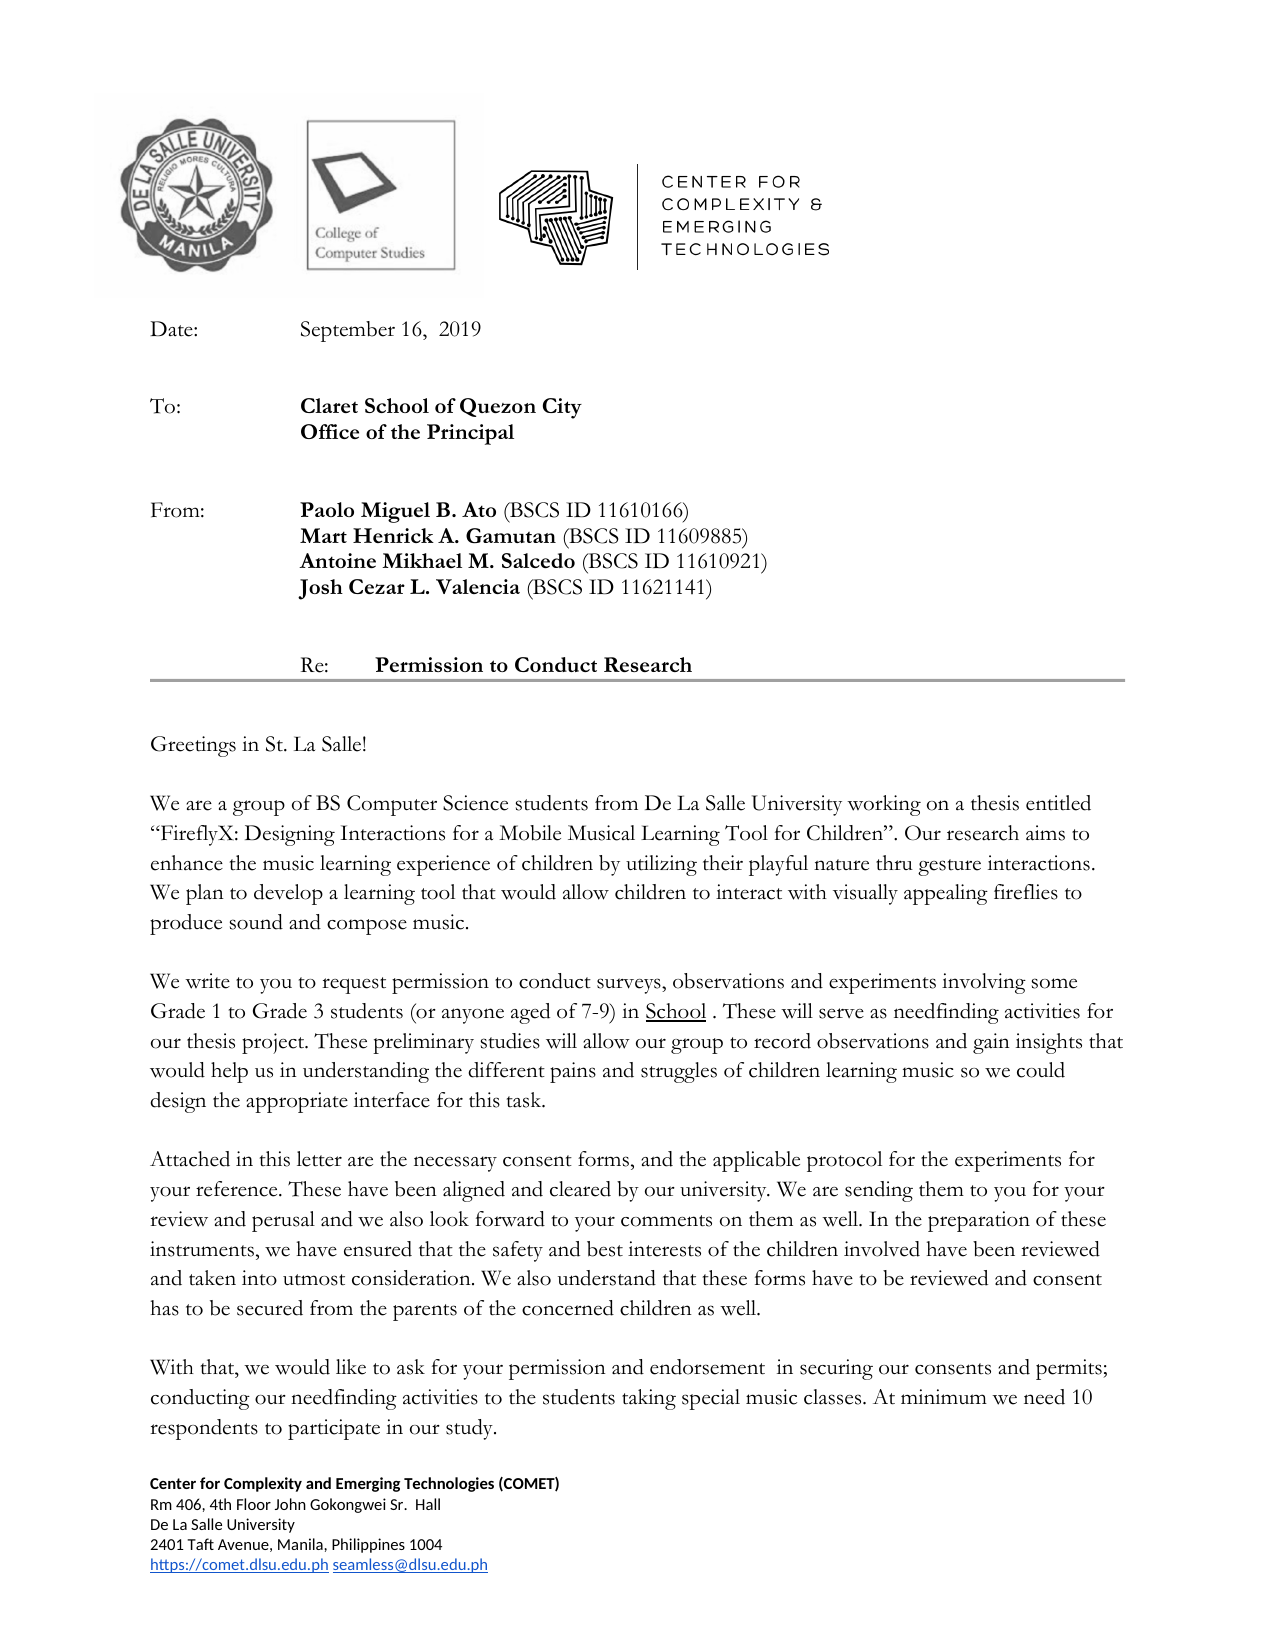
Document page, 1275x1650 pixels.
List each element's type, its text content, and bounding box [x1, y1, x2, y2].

text With that, we would like to ask for your permission and endorsement in securing our consents and permits; conducting our needfinding activities to the students taking special music classes. At minimum we need 10 respondents to participate in our study. [150, 1355, 1125, 1440]
text Date: September 16, 2019 [150, 150, 1125, 342]
text Attached in this letter are the necessary consent forms, and the applicable protocol for the experiments for your reference. These have been aligned and cleared by our university. We are sending them to you for your review and perusal and we also look forward to your comments on them as well. In the preparation of these instruments, we have ensured that the safety and best interests of the children involved have been reviewed and taken into utmost consideration. We also understand that these forms have to be reviewed and consent has to be secured from the parents of the concerned children as well. [150, 1147, 1125, 1321]
text Office of the Principal [150, 420, 1125, 446]
text Josh Cezar L. Valencia (BSCS ID 11621141) [150, 575, 1125, 601]
text Re: Permission to Conduct Research [300, 653, 1125, 678]
text To: Claret School of Quezon City [150, 394, 1125, 420]
text From: Paolo Miguel B. Ato (BSCS ID 11610166) [150, 497, 1125, 523]
text We write to you to request permission to conduct surveys, observations and experiments involving some Grade 1 to Grade 3 students (or anyone aged of 7-9) in School . These will serve as needfinding activities for our thesis project. These preliminary studies will allow our group to record observations and gain insights that would help us in understanding the different pains and struggles of children learning music so we could design the appropriate interface for this task. [150, 969, 1125, 1113]
text Antoine Mikhael M. Salcedo (BSCS ID 11610921) [225, 549, 1125, 575]
picture [93, 93, 484, 298]
text Mart Henrick A. Gamutan (BSCS ID 11609885) [150, 523, 1125, 549]
text Greetings in St. La Salle! [150, 731, 1125, 757]
text We are a group of BS Computer Science students from De La Salle University working on a thesis entitled “FireflyX: Designing Interactions for a Mobile Musical Learning Tool for Children”. Our research aims to enhance the music learning experience of children by utilizing their playful nature thru gesture interactions. We plan to develop a learning tool that would allow children to interact with visually appealing fireflies to produce sound and compose music. [150, 791, 1125, 935]
